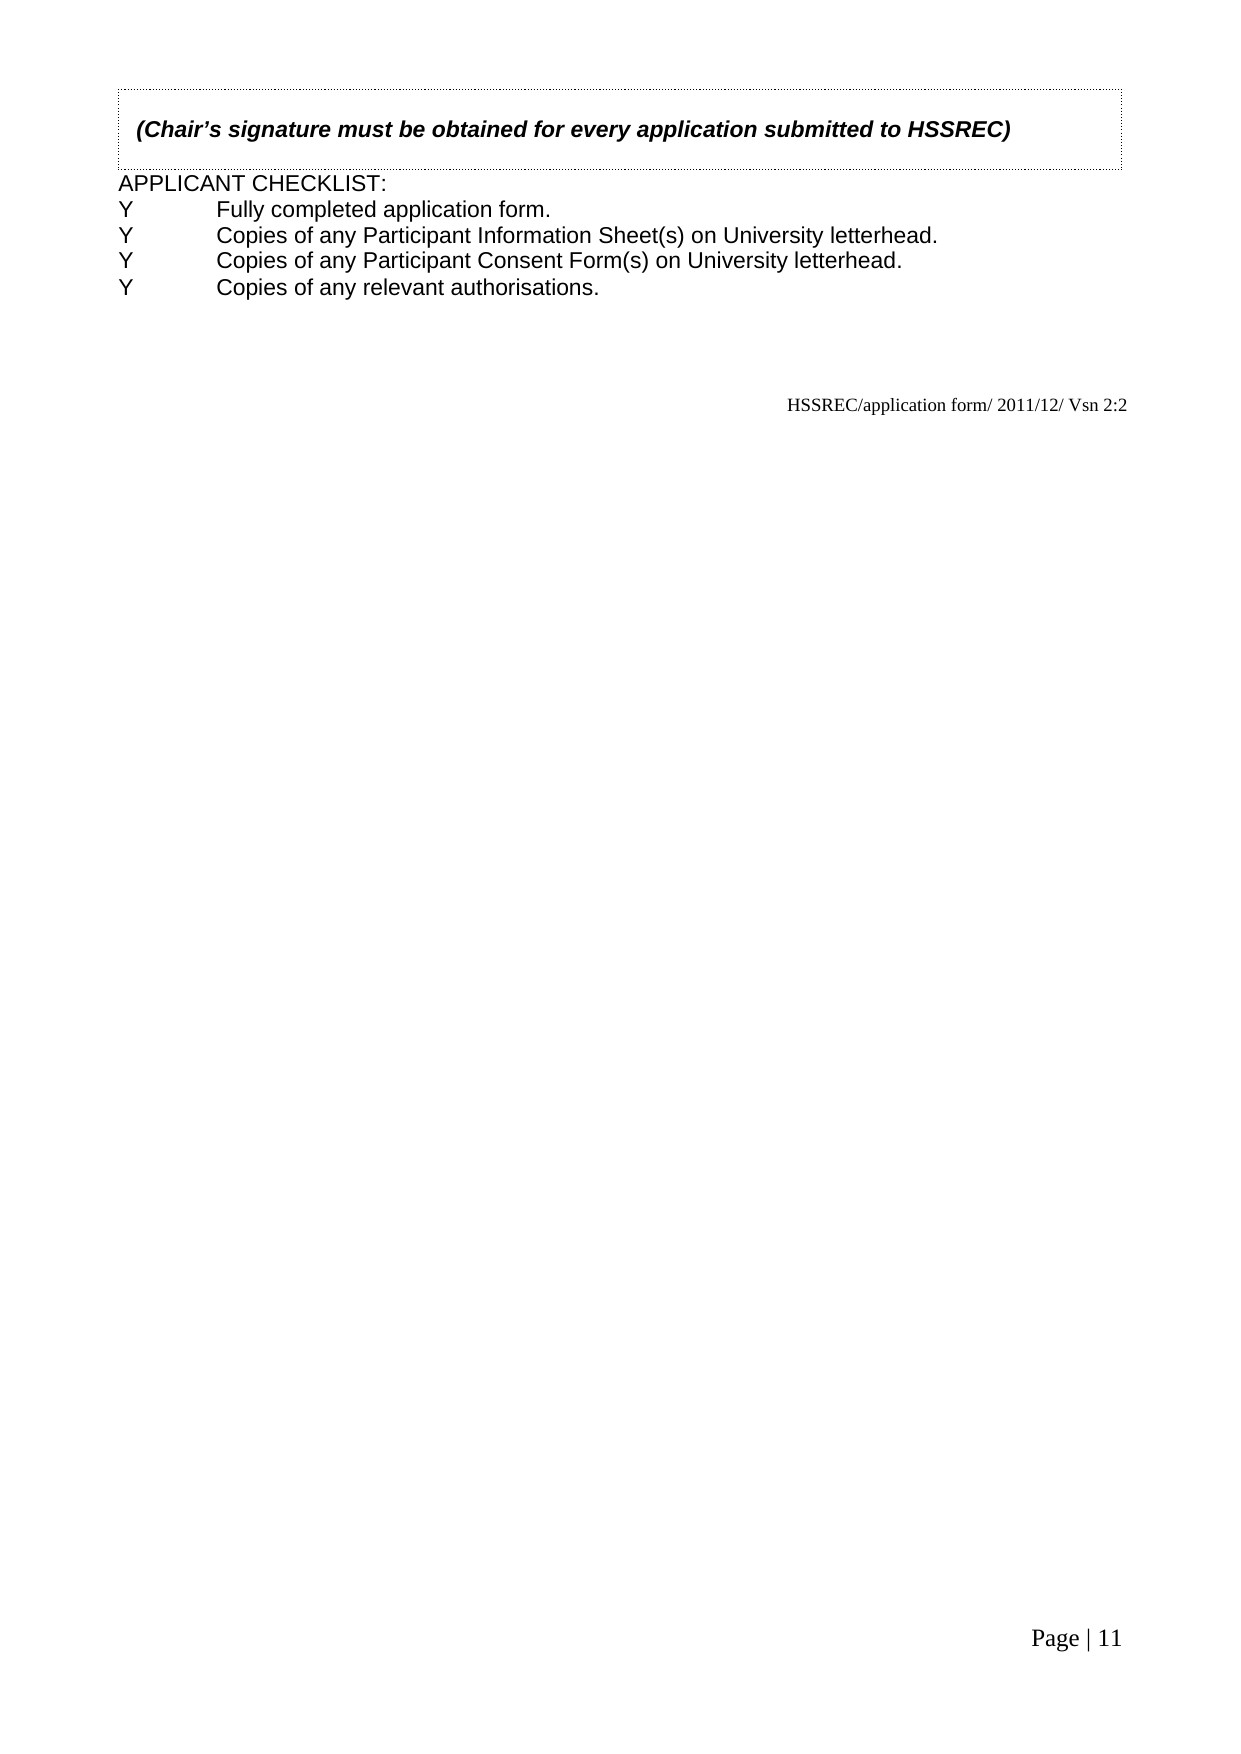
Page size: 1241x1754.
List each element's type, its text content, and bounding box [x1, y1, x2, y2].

text Y Fully completed application form. [118, 196, 1122, 222]
text Y Copies of any Participant Consent Form(s) on University letterhead. [118, 249, 1122, 274]
table_cell (Chair’s signature must be obtained for every application submitted to HSSREC) [119, 89, 1122, 169]
text Y Copies of any Participant Information Sheet(s) on University letterhead. [118, 222, 1122, 249]
text Y Copies of any relevant authorisations. [118, 274, 1122, 300]
text APPLICANT CHECKLIST: [118, 170, 1122, 196]
